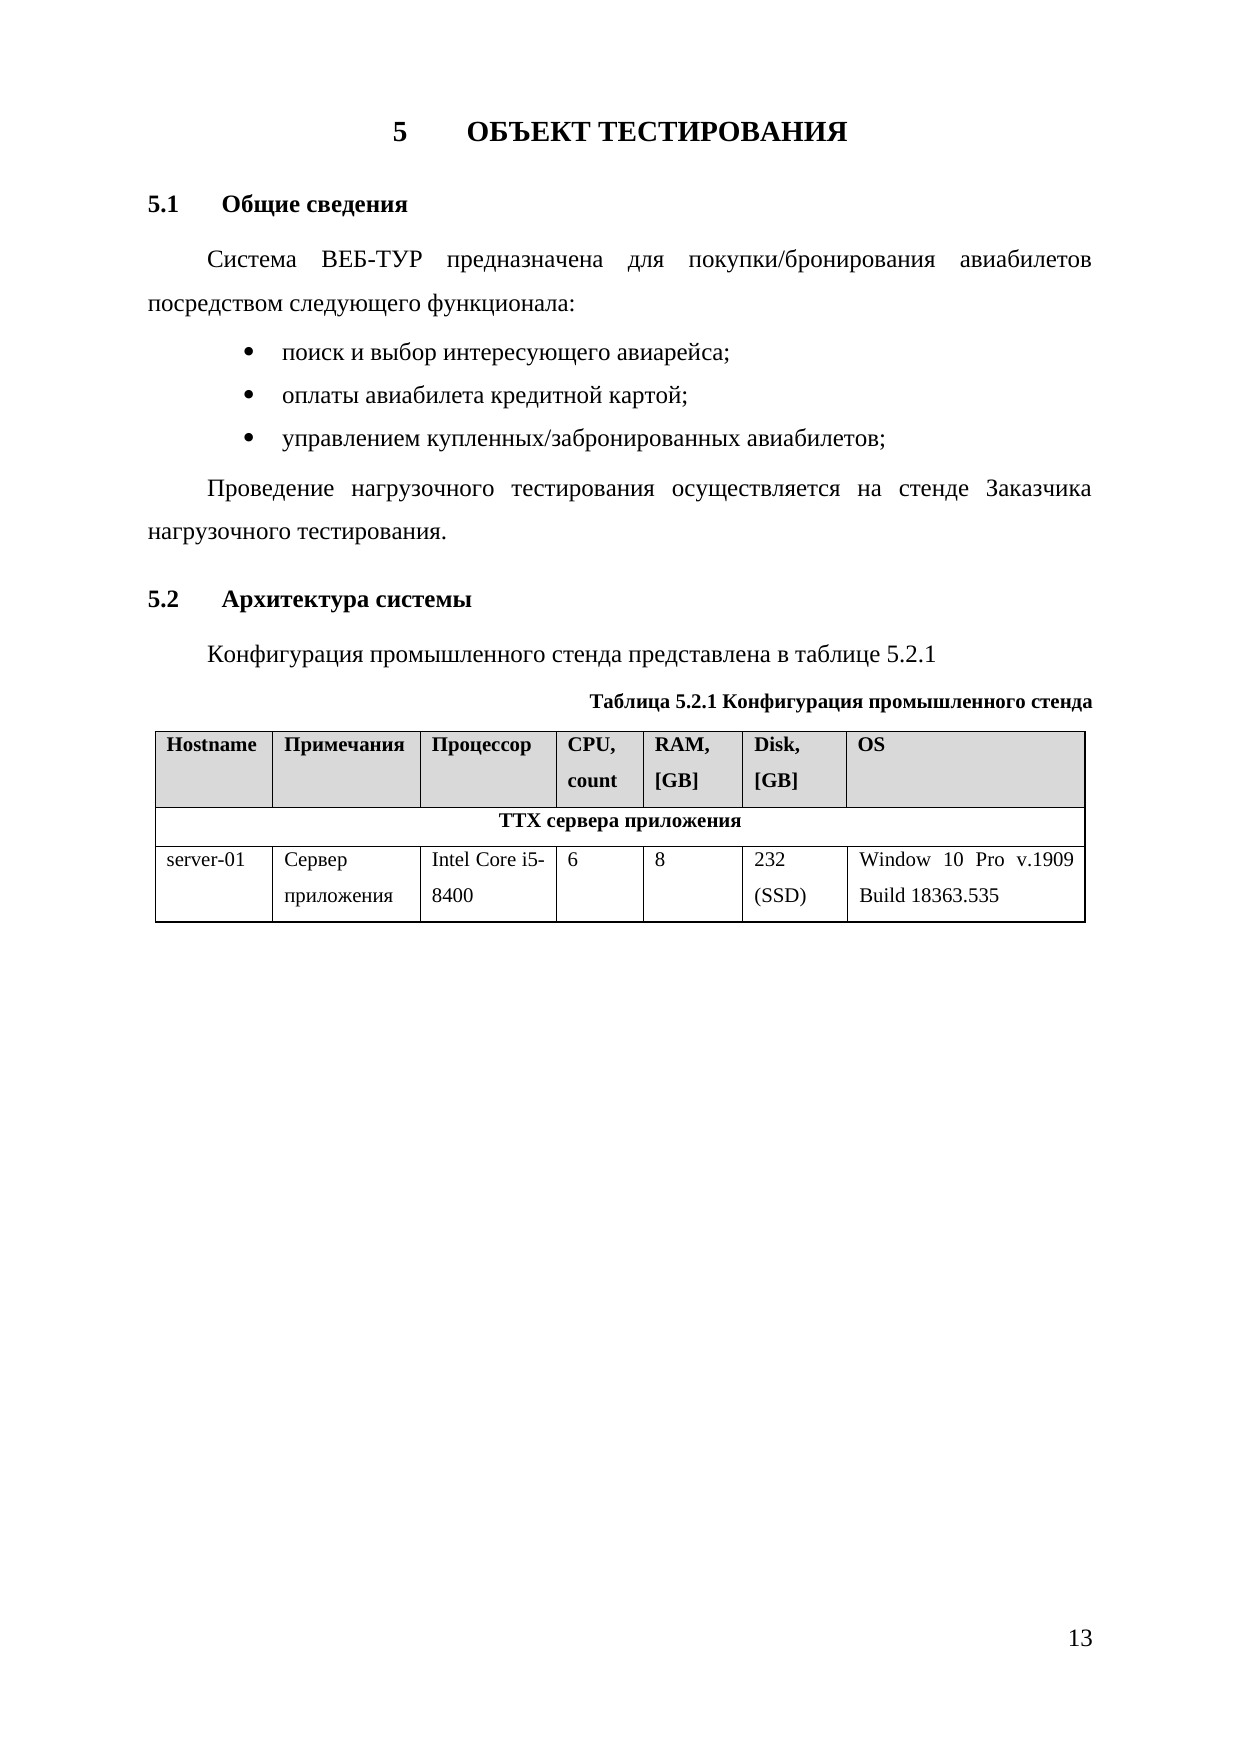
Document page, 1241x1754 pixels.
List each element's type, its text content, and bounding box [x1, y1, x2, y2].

subtitle Архитектура системы [148, 584, 1092, 613]
table_cell ТТХ сервера приложения [156, 808, 1084, 846]
text Проведение нагрузочного тестирования осуществляется на стенде Заказчика нагрузочного тестирования. [148, 473, 1092, 544]
table_cell 8 [644, 847, 742, 921]
table_header Disk, [GB] [743, 732, 846, 807]
table_header Hostname [156, 732, 272, 807]
text Система ВЕБ-ТУР предназначена для покупки/бронирования авиабилетов посредством следующего функционала: [148, 244, 1092, 316]
table_cell Window 10 Pro v.1909 Build 18363.535 [848, 847, 1084, 921]
subtitle Общие сведения [148, 189, 1092, 218]
table_header RAM, [GB] [644, 732, 742, 807]
table_header Примечания [273, 732, 420, 807]
text Таблица 5.2.1 Конфигурация промышленного стенда [148, 689, 1092, 713]
table_cell Intel Core i5-8400 [421, 847, 556, 921]
list поиск и выбор интересующего авиарейса; [244, 337, 1092, 366]
table_cell 6 [557, 847, 643, 921]
table_cell server-01 [156, 847, 272, 921]
table_header CPU, count [557, 732, 643, 807]
list управлением купленных/забронированных авиабилетов; [244, 423, 1092, 452]
subtitle ОБЪЕКТ ТЕСТИРОВАНИЯ [148, 114, 1092, 147]
table_header OS [847, 732, 1084, 807]
table_header Процессор [421, 732, 556, 807]
table_cell Сервер приложения [273, 847, 420, 921]
list оплаты авиабилета кредитной картой; [244, 380, 1092, 409]
table_cell 232 (SSD) [743, 847, 847, 921]
text Конфигурация промышленного стенда представлена в таблице 5.2.1 [148, 639, 1092, 668]
